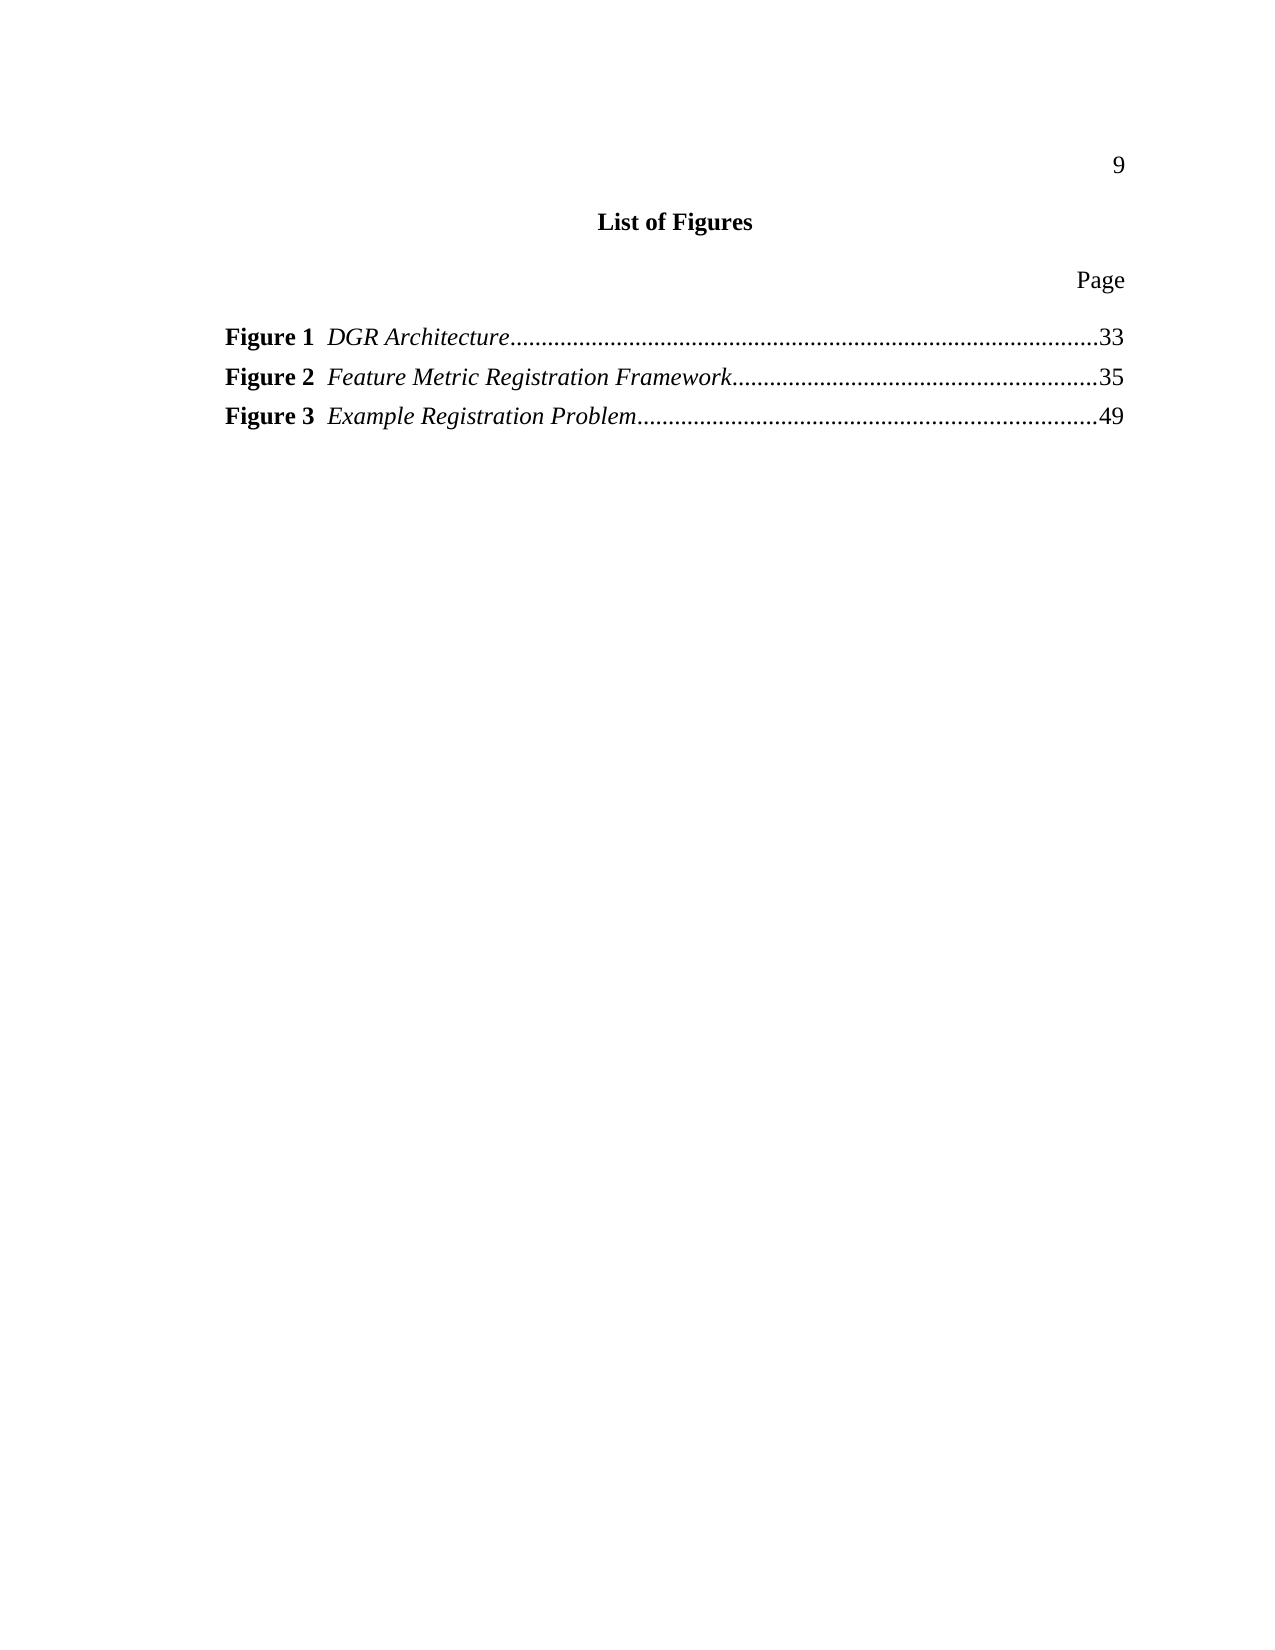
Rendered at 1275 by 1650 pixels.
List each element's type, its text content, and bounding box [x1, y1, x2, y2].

subtitle List of Figures [225, 207, 1125, 236]
text Page [225, 265, 1125, 294]
text Figure 1 DGR Architecture 33 [225, 322, 1125, 351]
text Figure 3 Example Registration Problem 49 [225, 401, 1125, 429]
text Figure 2 Feature Metric Registration Framework 35 [225, 362, 1125, 390]
